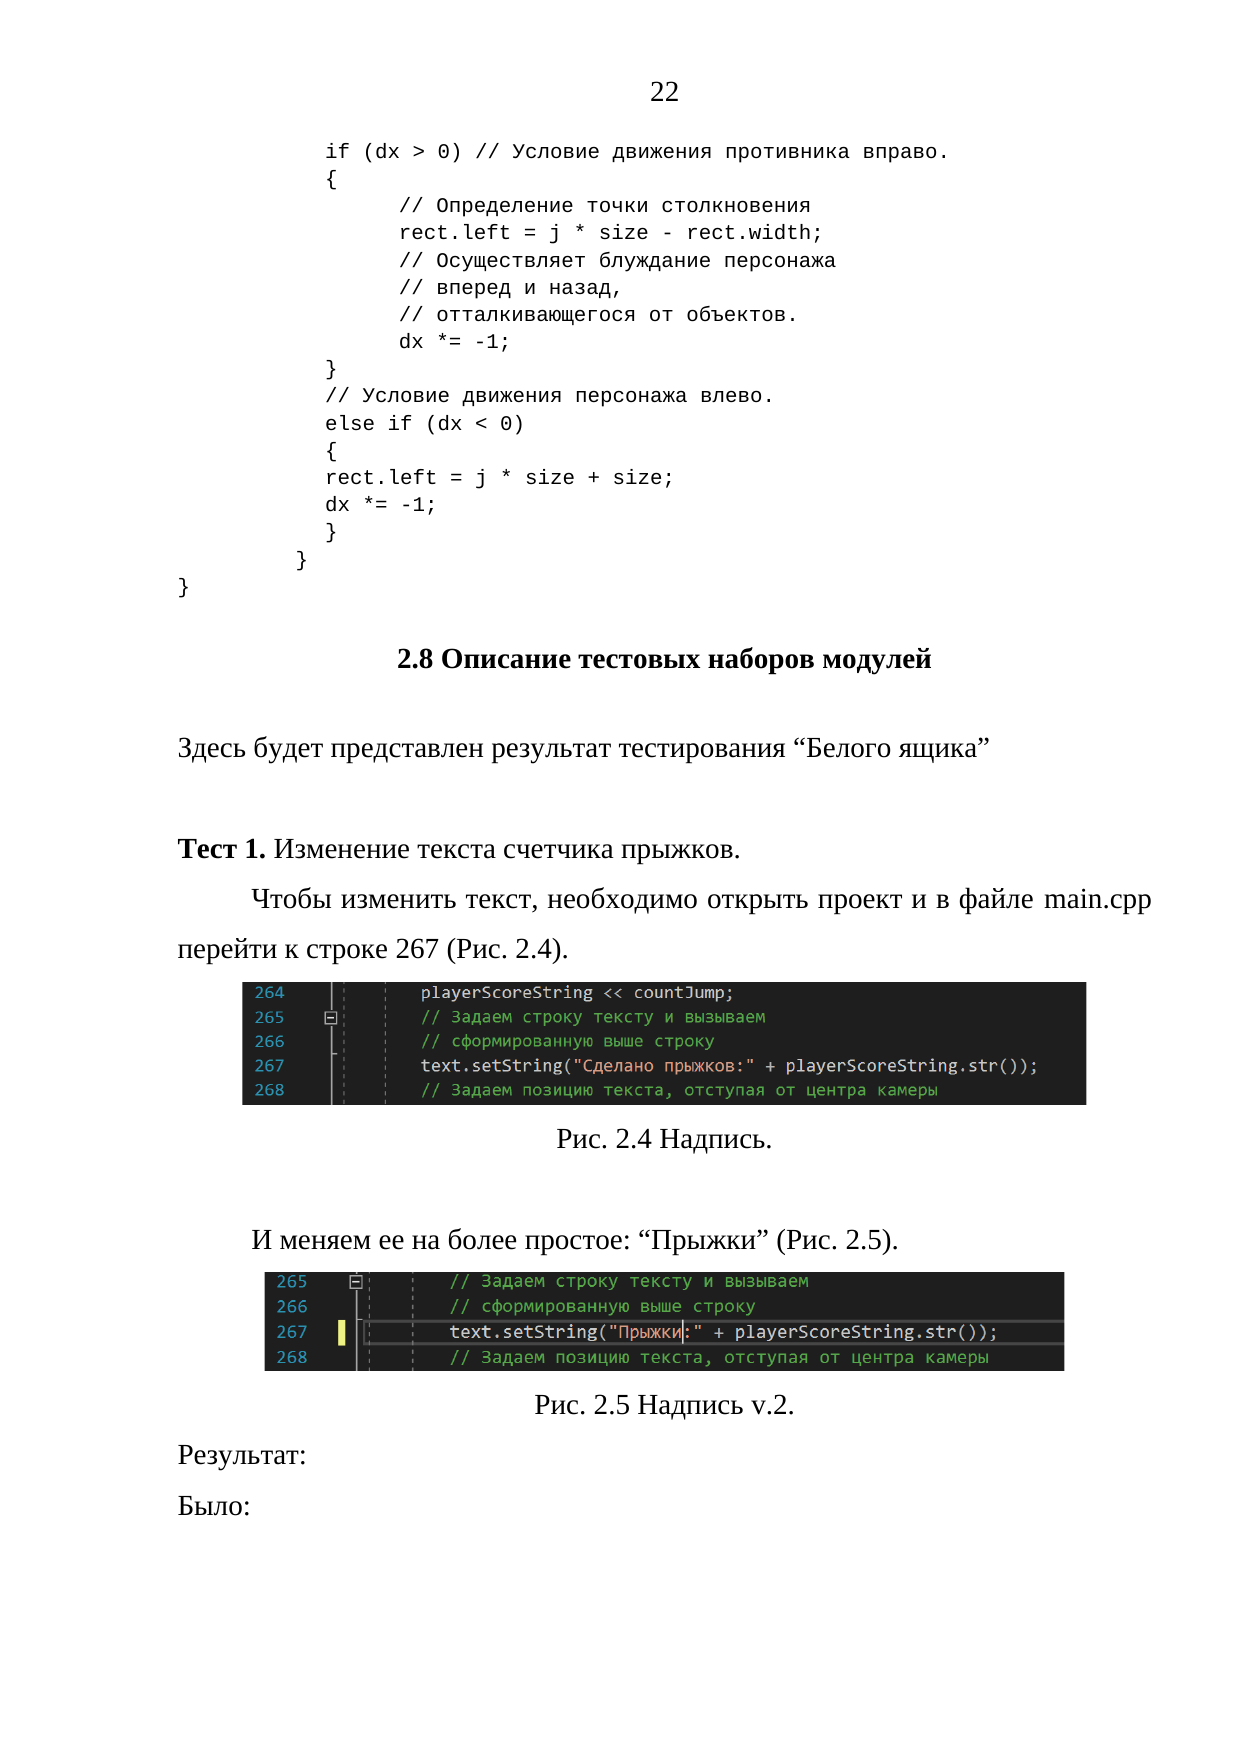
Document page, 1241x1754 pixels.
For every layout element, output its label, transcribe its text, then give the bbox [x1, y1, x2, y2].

text dx *= -1; [177, 494, 1152, 518]
text } [177, 549, 1152, 572]
text rect.left = j * size - rect.width; [177, 222, 1152, 246]
subtitle 2.8 Описание тестовых наборов модулей [177, 642, 1152, 675]
text } [177, 358, 1152, 382]
text Здесь будет представлен результат тестирования “Белого ящика” [177, 730, 1152, 764]
text Тест 1. Изменение текста счетчика прыжков. [177, 831, 1152, 864]
text rect.left = j * size + size; [177, 467, 1152, 491]
text { [177, 440, 1152, 463]
text // вперед и назад, [177, 277, 1152, 300]
text Результат: [177, 1437, 1152, 1471]
text И меняем ее на более простое: “Прыжки” (Рис. 2.5). [177, 1222, 1152, 1256]
text } [177, 576, 1152, 599]
picture [264, 1272, 1065, 1371]
text // отталкивающегося от объектов. [177, 304, 1152, 328]
text // Определение точки столкновения [177, 195, 1152, 219]
text } [177, 521, 1152, 545]
text Рис. 2.5 Надпись v.2. [177, 1387, 1152, 1421]
text dx *= -1; [177, 331, 1152, 355]
text Чтобы изменить текст, необходимо открыть проект и в файле main.cpp перейти к строке 267 (Рис. 2.4). [177, 881, 1152, 965]
text { [177, 168, 1152, 192]
text else if (dx < 0) [177, 413, 1152, 436]
text if (dx > 0) // Условие движения противника вправо. [177, 141, 1152, 164]
picture [242, 982, 1087, 1105]
text Было: [177, 1488, 1152, 1521]
text // Условие движения персонажа влево. [177, 386, 1152, 409]
text Рис. 2.4 Надпись. [177, 1122, 1152, 1155]
text // Осуществляет блуждание персонажа [177, 249, 1152, 273]
